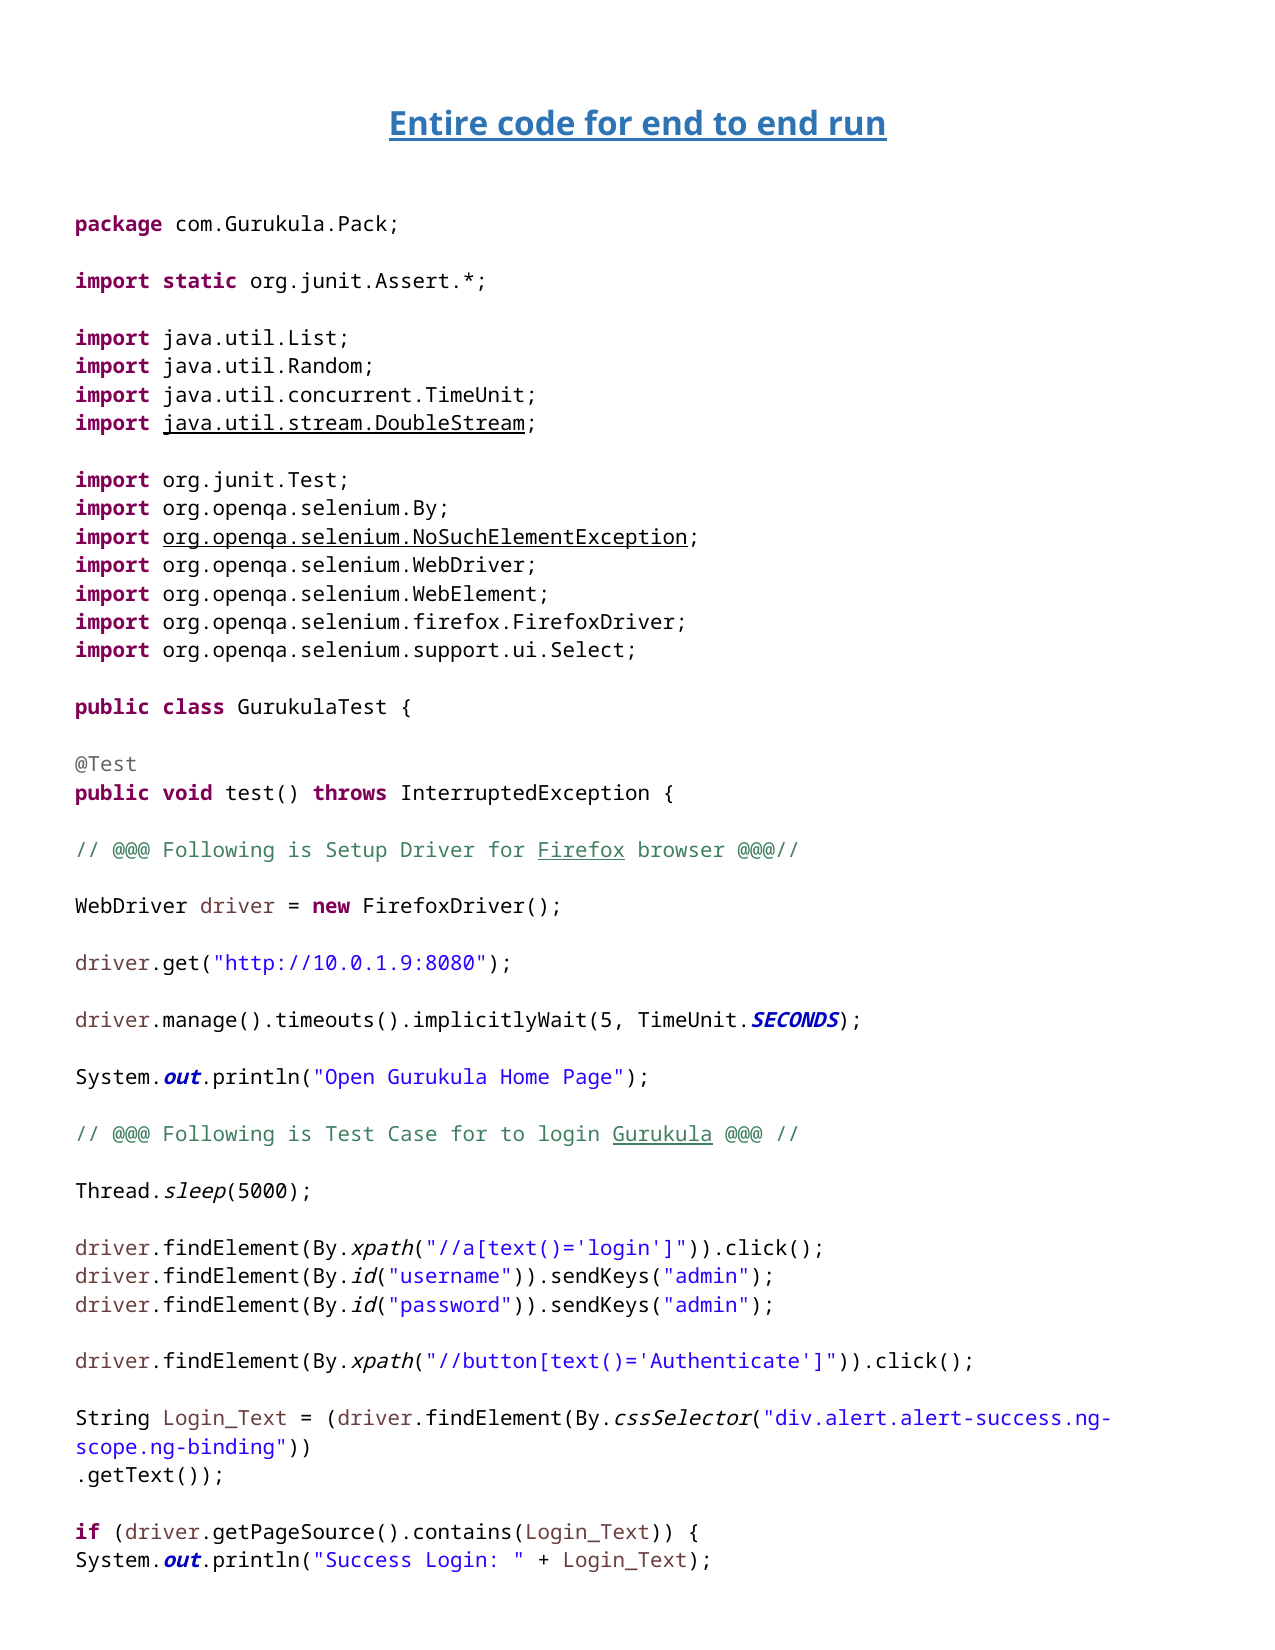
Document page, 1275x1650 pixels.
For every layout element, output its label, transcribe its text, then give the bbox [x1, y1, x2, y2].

text driver.findElement(By.id("username")).sendKeys("admin"); [75, 1261, 1200, 1290]
text driver.get("http://10.0.1.9:8080"); [75, 948, 1200, 977]
text Thread.sleep(5000); [75, 1176, 1200, 1204]
text import java.util.List; [75, 323, 1200, 351]
text import java.util.stream.DoubleStream; [75, 408, 1200, 437]
text driver.findElement(By.xpath("//button[text()='Authenticate']")).click(); [75, 1347, 1200, 1375]
text import org.openqa.selenium.By; [75, 493, 1200, 522]
text import org.openqa.selenium.firefox.FirefoxDriver; [75, 607, 1200, 636]
text import org.junit.Test; [75, 465, 1200, 493]
text String Login_Text = (driver.findElement(By.cssSelector("div.alert.alert-success.ng-scope.ng-binding")) [75, 1403, 1200, 1460]
text import java.util.concurrent.TimeUnit; [75, 380, 1200, 408]
text import org.openqa.selenium.support.ui.Select; [75, 636, 1200, 664]
text // @@@ Following is Setup Driver for Firefox browser @@@// [75, 835, 1200, 863]
text WebDriver driver = new FirefoxDriver(); [75, 892, 1200, 920]
text public void test() throws InterruptedException { [75, 778, 1200, 806]
text import org.openqa.selenium.WebDriver; [75, 550, 1200, 579]
text import org.openqa.selenium.WebElement; [75, 579, 1200, 607]
text @Test [75, 749, 1200, 778]
text import java.util.Random; [75, 351, 1200, 380]
text public class GurukulaTest { [75, 692, 1200, 721]
text .getText()); [75, 1460, 1200, 1489]
text System.out.println("Success Login: " + Login_Text); [75, 1546, 1200, 1574]
text package com.Gurukula.Pack; [75, 209, 1200, 237]
subtitle Entire code for end to end run [75, 100, 1200, 145]
text import org.openqa.selenium.NoSuchElementException; [75, 522, 1200, 550]
text if (driver.getPageSource().contains(Login_Text)) { [75, 1517, 1200, 1546]
text driver.findElement(By.xpath("//a[text()='login']")).click(); [75, 1233, 1200, 1261]
text System.out.println("Open Gurukula Home Page"); [75, 1062, 1200, 1091]
text import static org.junit.Assert.*; [75, 266, 1200, 294]
text driver.manage().timeouts().implicitlyWait(5, TimeUnit.SECONDS); [75, 1005, 1200, 1034]
text driver.findElement(By.id("password")).sendKeys("admin"); [75, 1290, 1200, 1318]
text // @@@ Following is Test Case for to login Gurukula @@@ // [75, 1119, 1200, 1147]
